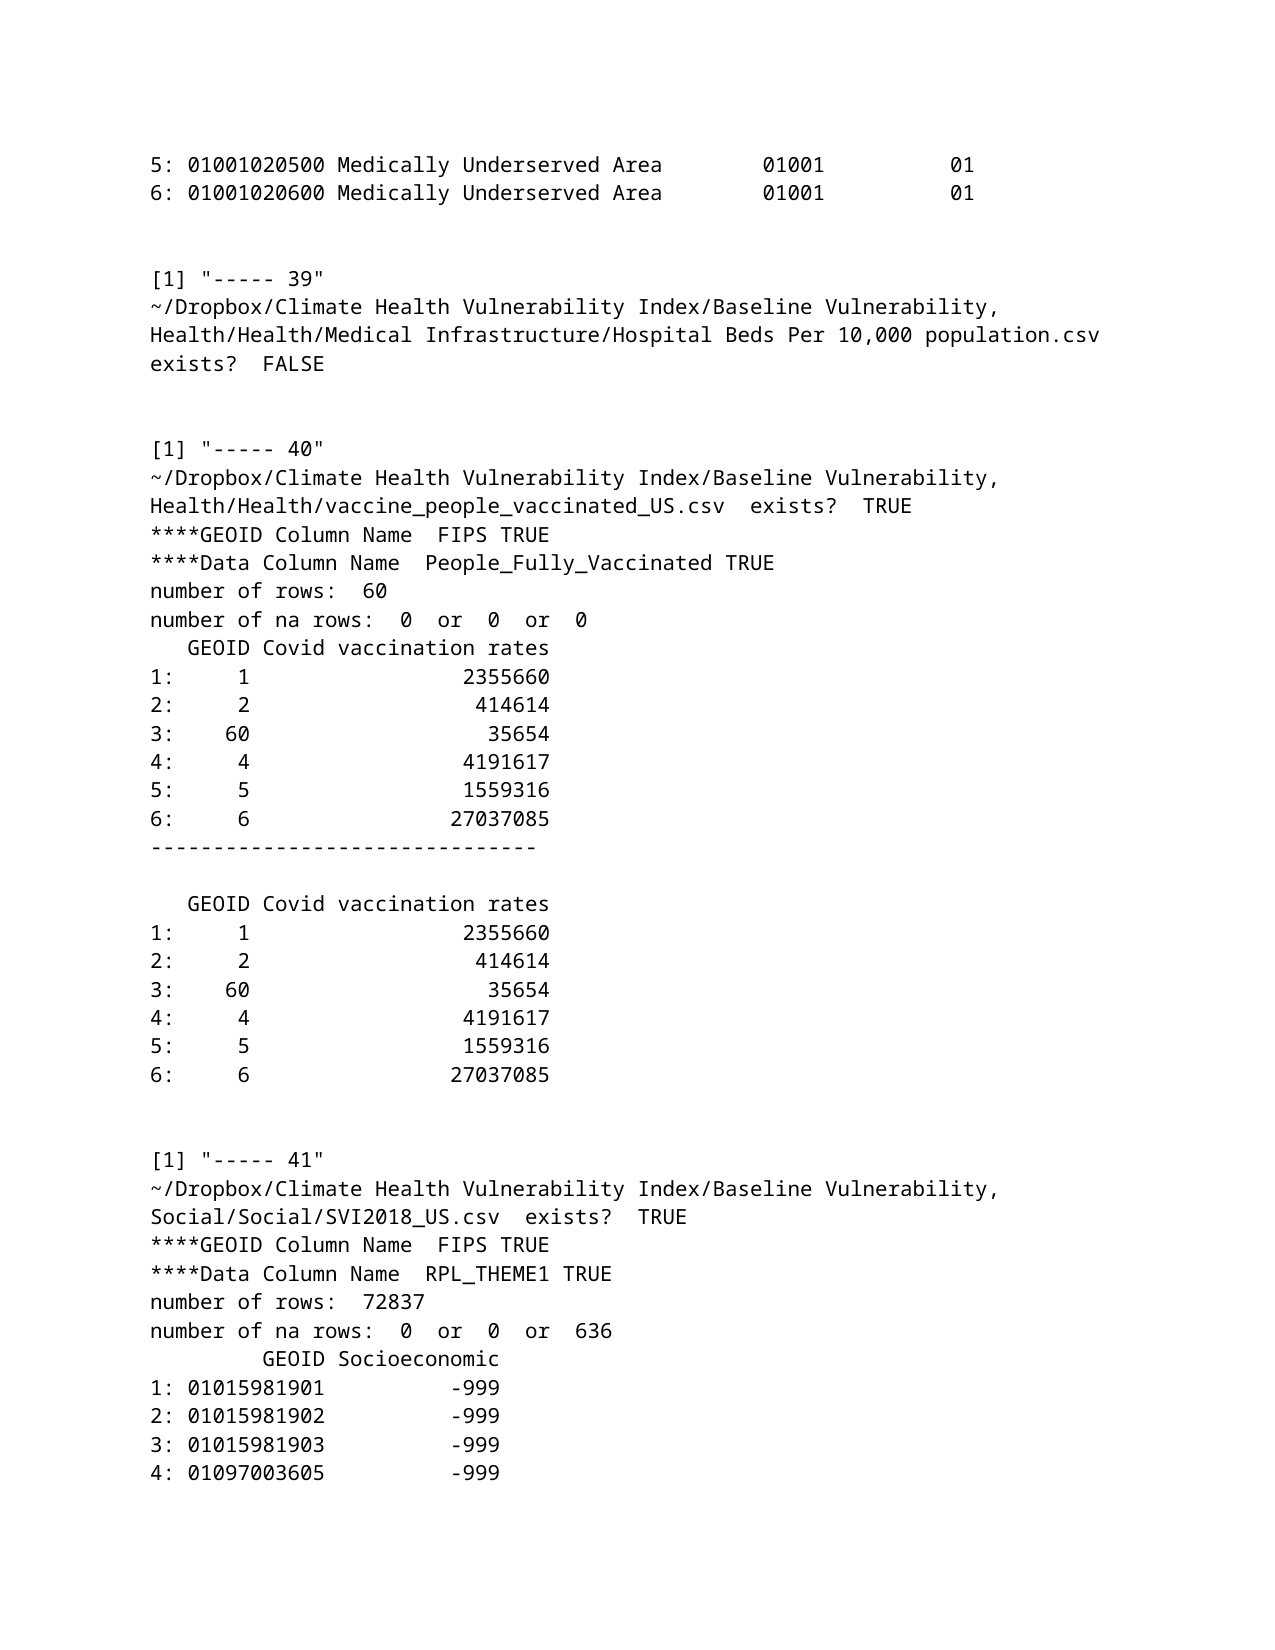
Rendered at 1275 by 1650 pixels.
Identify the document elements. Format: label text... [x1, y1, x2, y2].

text ~/Dropbox/Climate Health Vulnerability Index/Baseline Vulnerability, Health/Health/vaccine_people_vaccinated_US.csv exists? TRUE [150, 463, 1125, 520]
text 6: 01001020600 Medically Underserved Area 01001 01 [150, 178, 1125, 207]
text 1: 1 2355660 [150, 918, 1125, 946]
text ~/Dropbox/Climate Health Vulnerability Index/Baseline Vulnerability, Social/Social/SVI2018_US.csv exists? TRUE [150, 1174, 1125, 1231]
text 3: 60 35654 [150, 719, 1125, 747]
text ****GEOID Column Name FIPS TRUE [150, 1231, 1125, 1259]
text 1: 1 2355660 [150, 662, 1125, 690]
text 3: 01015981903 -999 [150, 1430, 1125, 1458]
text 3: 60 35654 [150, 975, 1125, 1003]
text [1] "----- 39" [150, 264, 1125, 292]
text number of rows: 72837 [150, 1287, 1125, 1316]
text GEOID Socioeconomic [150, 1344, 1125, 1373]
text 5: 5 1559316 [150, 1032, 1125, 1060]
text GEOID Covid vaccination rates [150, 633, 1125, 662]
text ****GEOID Column Name FIPS TRUE [150, 520, 1125, 548]
text 6: 6 27037085 [150, 1060, 1125, 1088]
text 6: 6 27037085 [150, 804, 1125, 832]
text 2: 2 414614 [150, 946, 1125, 975]
text 5: 5 1559316 [150, 776, 1125, 804]
text 2: 01015981902 -999 [150, 1401, 1125, 1430]
text 5: 01001020500 Medically Underserved Area 01001 01 [150, 150, 1125, 178]
text GEOID Covid vaccination rates [150, 889, 1125, 918]
text ****Data Column Name RPL_THEME1 TRUE [150, 1259, 1125, 1287]
text ****Data Column Name People_Fully_Vaccinated TRUE [150, 548, 1125, 577]
text 1: 01015981901 -999 [150, 1373, 1125, 1401]
text 2: 2 414614 [150, 690, 1125, 719]
text 4: 4 4191617 [150, 1003, 1125, 1032]
text [1] "----- 41" [150, 1145, 1125, 1174]
text ~/Dropbox/Climate Health Vulnerability Index/Baseline Vulnerability, Health/Health/Medical Infrastructure/Hospital Beds Per 10,000 population.csv exists? FALSE [150, 292, 1125, 377]
text ------------------------------- [150, 832, 1125, 861]
text number of na rows: 0 or 0 or 636 [150, 1316, 1125, 1344]
text number of rows: 60 [150, 577, 1125, 605]
text number of na rows: 0 or 0 or 0 [150, 605, 1125, 633]
text 4: 01097003605 -999 [150, 1458, 1125, 1487]
text 4: 4 4191617 [150, 747, 1125, 776]
text [1] "----- 40" [150, 434, 1125, 463]
